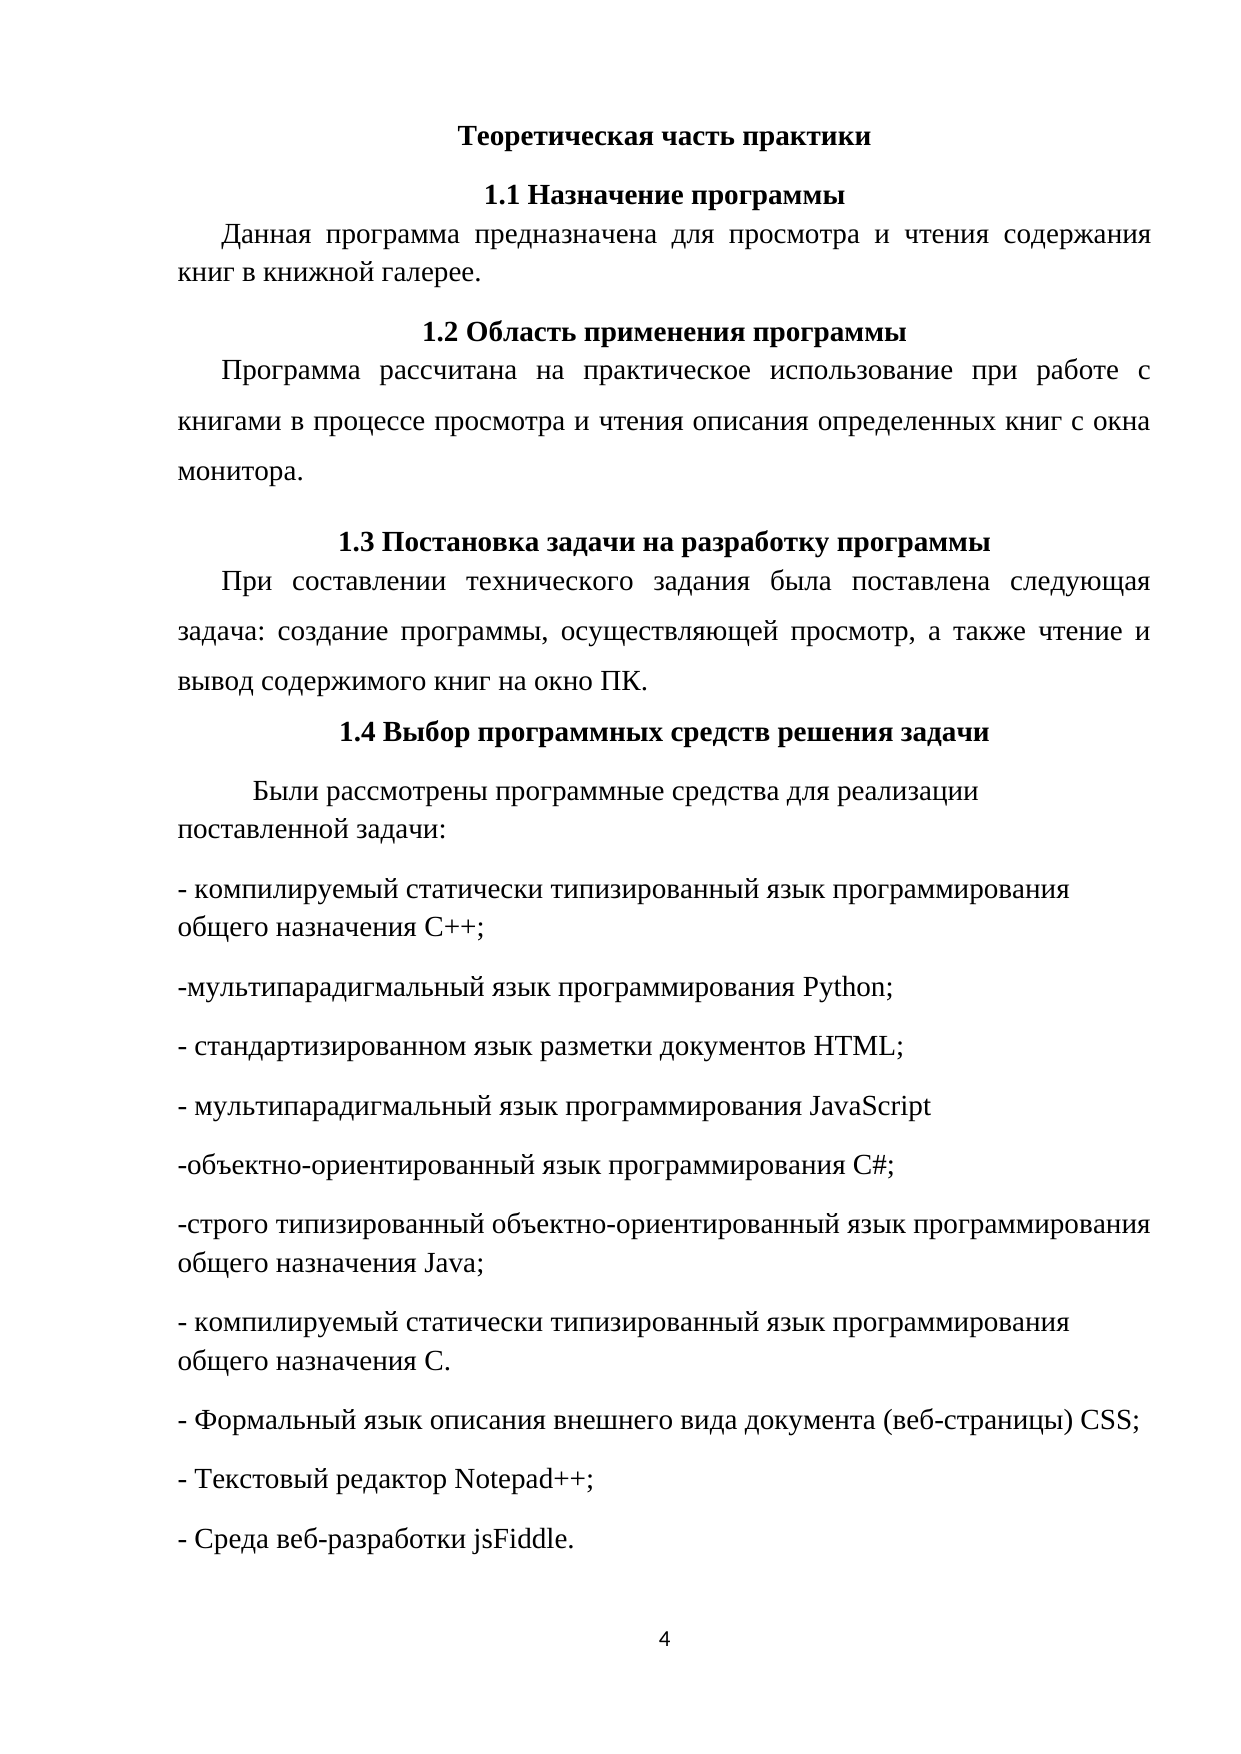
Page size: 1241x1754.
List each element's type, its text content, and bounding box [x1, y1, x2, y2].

subtitle 1.1 Назначение программы [177, 177, 1152, 211]
text -мультипарадигмальный язык программирования Python; [177, 969, 1152, 1002]
text - компилируемый статически типизированный язык программирования общего назначения C. [177, 1304, 1152, 1376]
text - компилируемый статически типизированный язык программирования общего назначения C++; [177, 871, 1152, 943]
text - Текстовый редактор Notepad++; [177, 1462, 1152, 1495]
subtitle Теоретическая часть практики [177, 118, 1152, 152]
text Данная программа предназначена для просмотра и чтения содержания книг в книжной галерее. [177, 216, 1152, 288]
text - Среда веб-разработки jsFiddle. [177, 1521, 1152, 1554]
text - мультипарадигмальный язык программирования JavaScript [177, 1088, 1152, 1121]
text -объектно-ориентированный язык программирования С#; [177, 1147, 1152, 1181]
text Были рассмотрены программные средства для реализации поставленной задачи: [177, 773, 1152, 845]
text - Формальный язык описания внешнего вида документа (веб-страницы) CSS; [177, 1402, 1152, 1436]
text - стандартизированном язык разметки документов HTML; [177, 1028, 1152, 1062]
text Программа рассчитана на практическое использование при работе с книгами в процессе просмотра и чтения описания определенных книг с окна монитора. [177, 352, 1152, 487]
text 1.4 Выбор программных средств решения задачи [177, 714, 1152, 747]
subtitle 1.3 Постановка задачи на разработку программы [177, 524, 1152, 558]
text -строго типизированный объектно-ориентированный язык программирования общего назначения Java; [177, 1206, 1152, 1278]
subtitle 1.2 Область применения программы [177, 314, 1152, 347]
text При составлении технического задания была поставлена следующая задача: создание программы, осуществляющей просмотр, а также чтение и вывод содержимого книг на окно ПК. [177, 563, 1152, 697]
